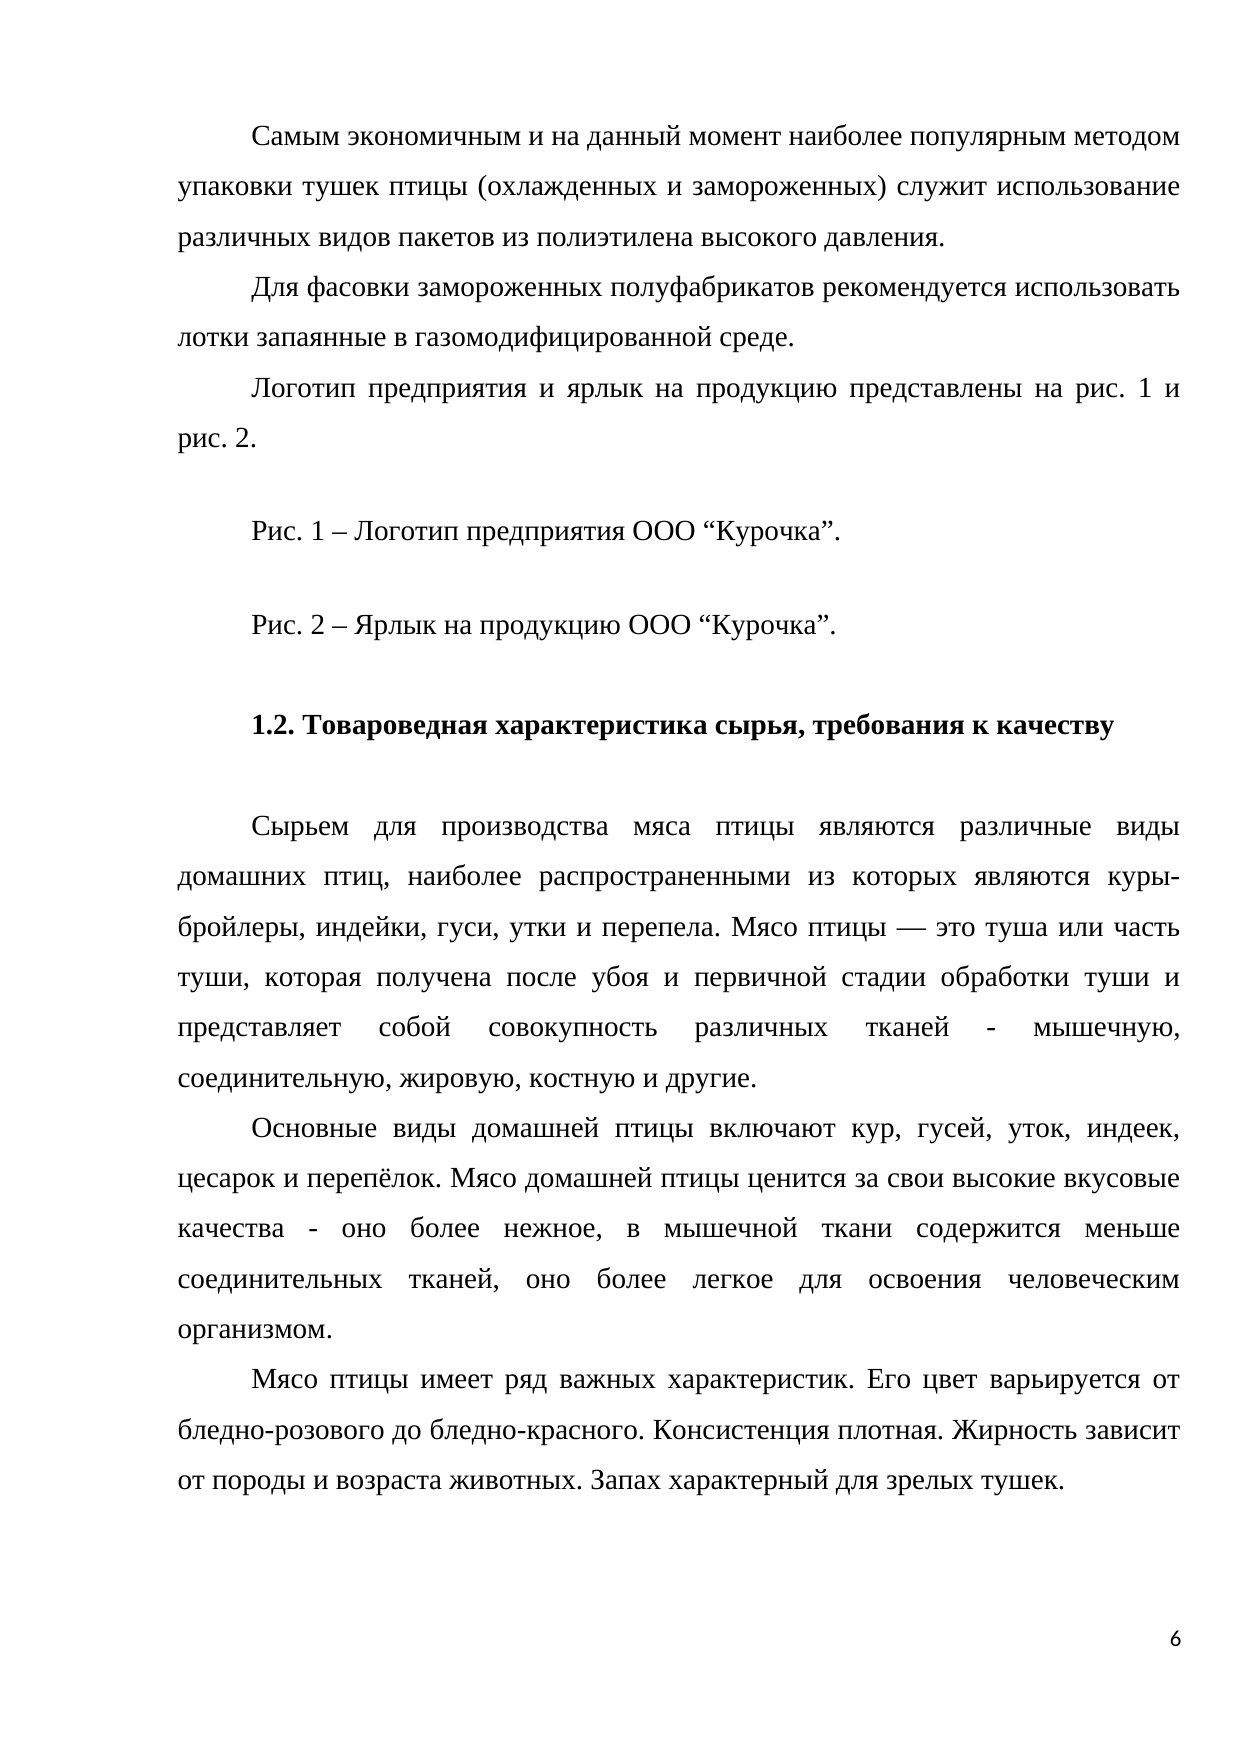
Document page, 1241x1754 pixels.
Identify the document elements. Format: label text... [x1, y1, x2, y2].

text Рис. 2 – Ярлык на продукцию ООО “Курочка”. [177, 607, 1181, 640]
text 1.2. Товароведная характеристика сырья, требования к качеству [177, 707, 1181, 741]
text Сырьем для производства мяса птицы являются различные виды домашних птиц, наиболее распространенными из которых являются куры-бройлеры, индейки, гуси, утки и перепела. Мясо птицы — это туша или часть туши, которая получена после убоя и первичной стадии обработки туши и представляет собой совокупность различных тканей - мышечную, соединительную, жировую, костную и другие. [177, 808, 1181, 1093]
text Логотип предприятия и ярлык на продукцию представлены на рис. 1 и рис. 2. [177, 370, 1181, 453]
text Рис. 1 – Логотип предприятия ООО “Курочка”. [177, 513, 1181, 547]
text Самым экономичным и на данный момент наиболее популярным методом упаковки тушек птицы (охлажденных и замороженных) служит использование различных видов пакетов из полиэтилена высокого давления. [177, 118, 1181, 252]
text Основные виды домашней птицы включают кур, гусей, уток, индеек, цесарок и перепёлок. Мясо домашней птицы ценится за свои высокие вкусовые качества - оно более нежное, в мышечной ткани содержится меньше соединительных тканей, оно более легкое для освоения человеческим организмом. [177, 1110, 1181, 1345]
text Для фасовки замороженных полуфабрикатов рекомендуется использовать лотки запаянные в газомодифицированной среде. [177, 269, 1181, 353]
text Мясо птицы имеет ряд важных характеристик. Его цвет варьируется от бледно-розового до бледно-красного. Консистенция плотная. Жирность зависит от породы и возраста животных. Запах характерный для зрелых тушек. [177, 1362, 1181, 1496]
